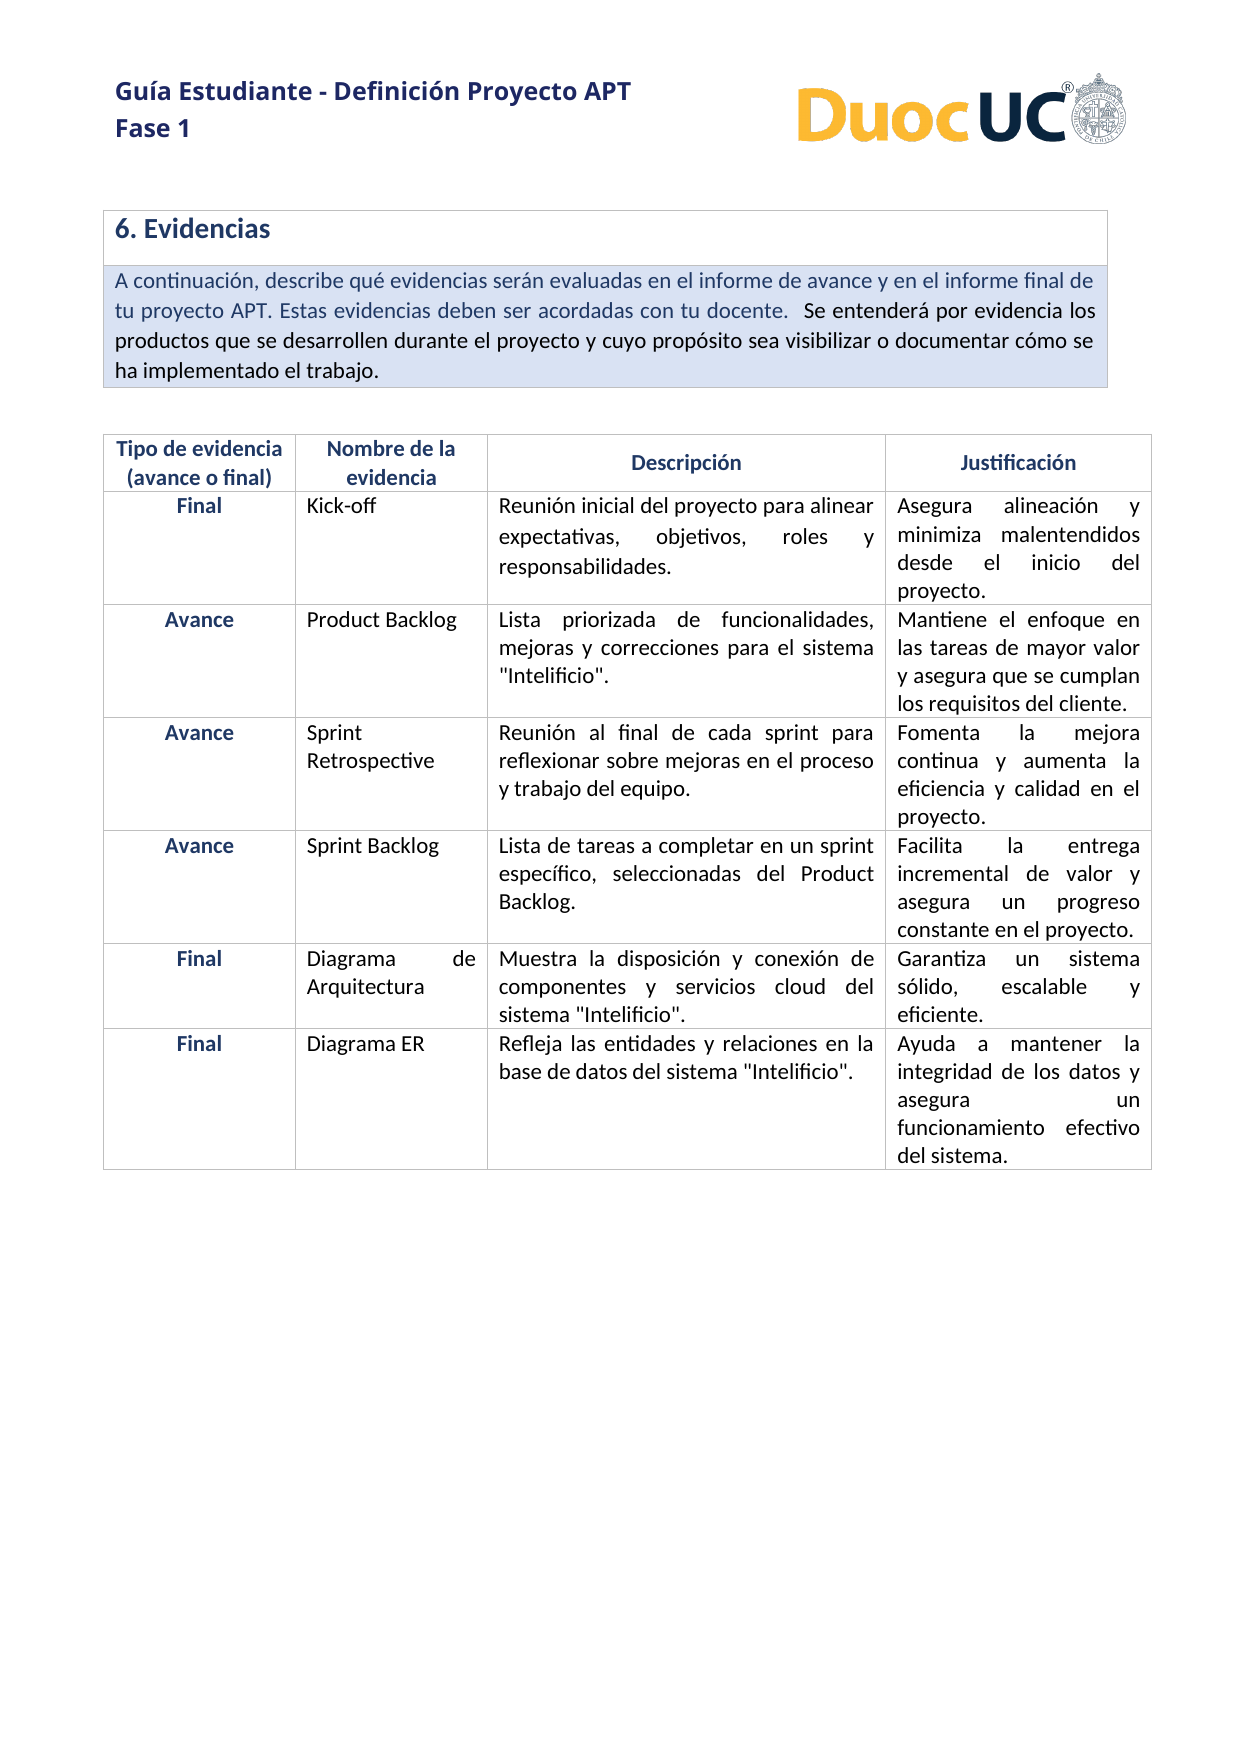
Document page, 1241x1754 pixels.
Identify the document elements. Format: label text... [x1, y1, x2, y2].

table_cell Lista priorizada de funcionalidades, mejoras y correcciones para el sistema "Intelificio". [488, 605, 885, 717]
table_cell Avance [104, 831, 295, 943]
table_cell Facilita la entrega incremental de valor y asegura un progreso constante en el proyecto. [886, 831, 1151, 943]
table_cell Asegura alineación y minimiza malentendidos desde el inicio del proyecto. [886, 492, 1151, 604]
table_header Descripción [488, 435, 885, 491]
table_cell Mantiene el enfoque en las tareas de mayor valor y asegura que se cumplan los requisitos del cliente. [886, 605, 1151, 717]
table_cell Avance [104, 605, 295, 717]
table_cell Ayuda a mantener la integridad de los datos y asegura un funcionamiento efectivo del sistema. [886, 1029, 1151, 1169]
picture [798, 73, 1126, 144]
table_cell Avance [104, 718, 295, 830]
table_cell Sprint Retrospective [296, 718, 487, 830]
table_cell Reunión inicial del proyecto para alinear expectativas, objetivos, roles y responsabilidades. [488, 492, 885, 604]
table_cell Final [104, 1029, 295, 1169]
table_cell Refleja las entidades y relaciones en la base de datos del sistema "Intelificio". [488, 1029, 885, 1169]
table_cell Fomenta la mejora continua y aumenta la eficiencia y calidad en el proyecto. [886, 718, 1151, 830]
table_cell Product Backlog [296, 605, 487, 717]
table_cell Final [104, 492, 295, 604]
table_cell A continuación, describe qué evidencias serán evaluadas en el informe de avance y en el informe final de tu proyecto APT. Estas evidencias deben ser acordadas con tu docente. Se entenderá por evidencia los productos que se desarrollen durante el proyecto y cuyo propósito sea visibilizar o documentar cómo se ha implementado el trabajo. [104, 266, 1107, 387]
table_cell Diagrama ER [296, 1029, 487, 1169]
table_cell Final [104, 944, 295, 1028]
table_cell Diagrama de Arquitectura [296, 944, 487, 1028]
table_cell Sprint Backlog [296, 831, 487, 943]
table_header Nombre de la evidencia [296, 435, 487, 491]
table_header Tipo de evidencia (avance o final) [104, 435, 295, 491]
table_header 6. Evidencias [104, 211, 1107, 265]
table_header Justificación [886, 435, 1151, 491]
table_cell Lista de tareas a completar en un sprint específico, seleccionadas del Product Backlog. [488, 831, 885, 943]
table_cell Kick-off [296, 492, 487, 604]
table_cell Muestra la disposición y conexión de componentes y servicios cloud del sistema "Intelificio". [488, 944, 885, 1028]
table_cell Reunión al final de cada sprint para reflexionar sobre mejoras en el proceso y trabajo del equipo. [488, 718, 885, 830]
table_cell Garantiza un sistema sólido, escalable y eficiente. [886, 944, 1151, 1028]
